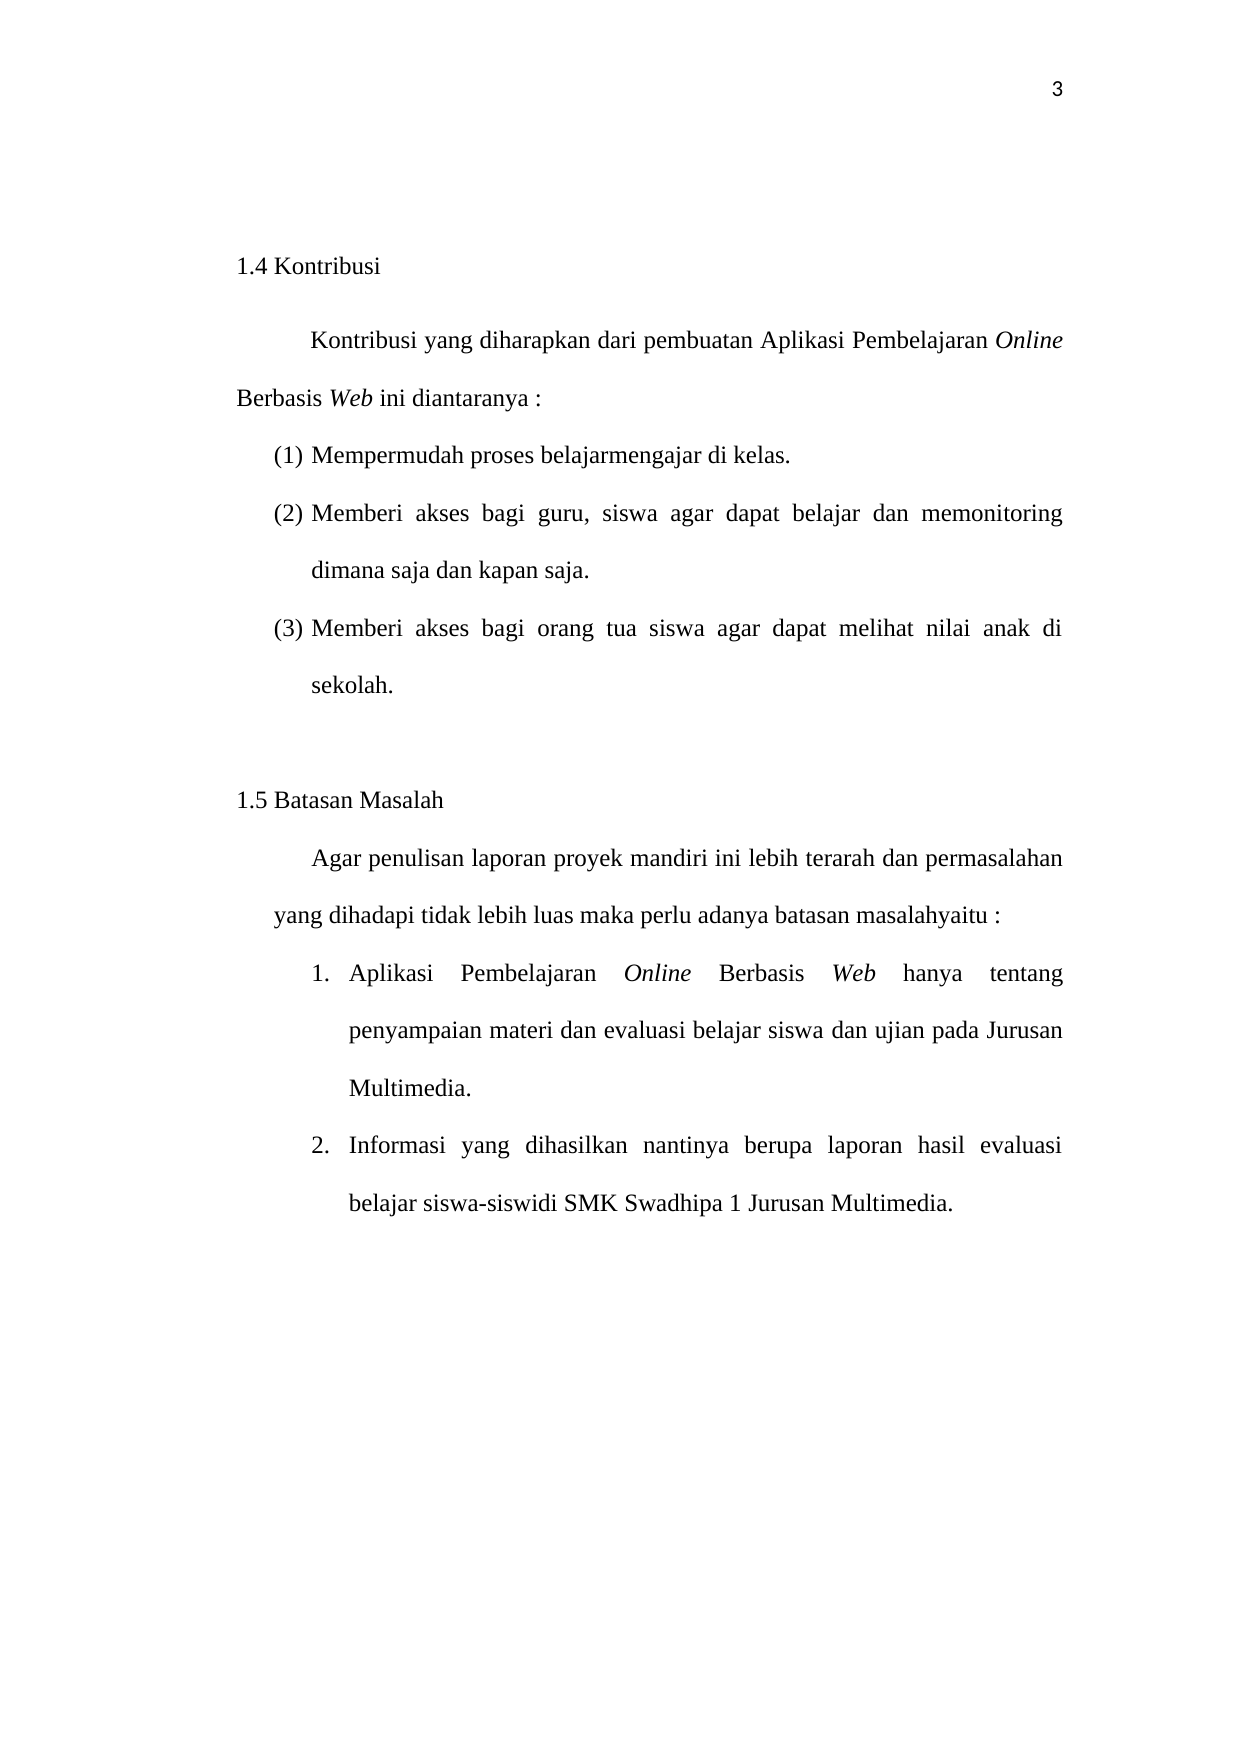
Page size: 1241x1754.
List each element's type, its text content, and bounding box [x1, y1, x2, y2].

list Aplikasi Pembelajaran Online Berbasis Web hanya tentang penyampaian materi dan evaluasi belajar siswa dan ujian pada Jurusan Multimedia. [311, 958, 1063, 1102]
list Informasi yang dihasilkan nantinya berupa laporan hasil evaluasi belajar siswa-siswidi SMK Swadhipa 1 Jurusan Multimedia. [311, 1131, 1063, 1217]
text Kontribusi yang diharapkan dari pembuatan Aplikasi Pembelajaran Online Berbasis Web ini diantaranya : [236, 326, 1063, 412]
list Memberi akses bagi guru, siswa agar dapat belajar dan memonitoring dimana saja dan kapan saja. [274, 498, 1063, 584]
list Agar penulisan laporan proyek mandiri ini lebih terarah dan permasalahan yang dihadapi tidak lebih luas maka perlu adanya batasan masalahyaitu : [274, 843, 1063, 929]
list Memberi akses bagi orang tua siswa agar dapat melihat nilai anak di sekolah. [274, 613, 1063, 699]
list Batasan Masalah [236, 786, 1063, 814]
text 1.4 Kontribusi [236, 251, 1063, 280]
list Mempermudah proses belajarmengajar di kelas. [274, 441, 1063, 469]
